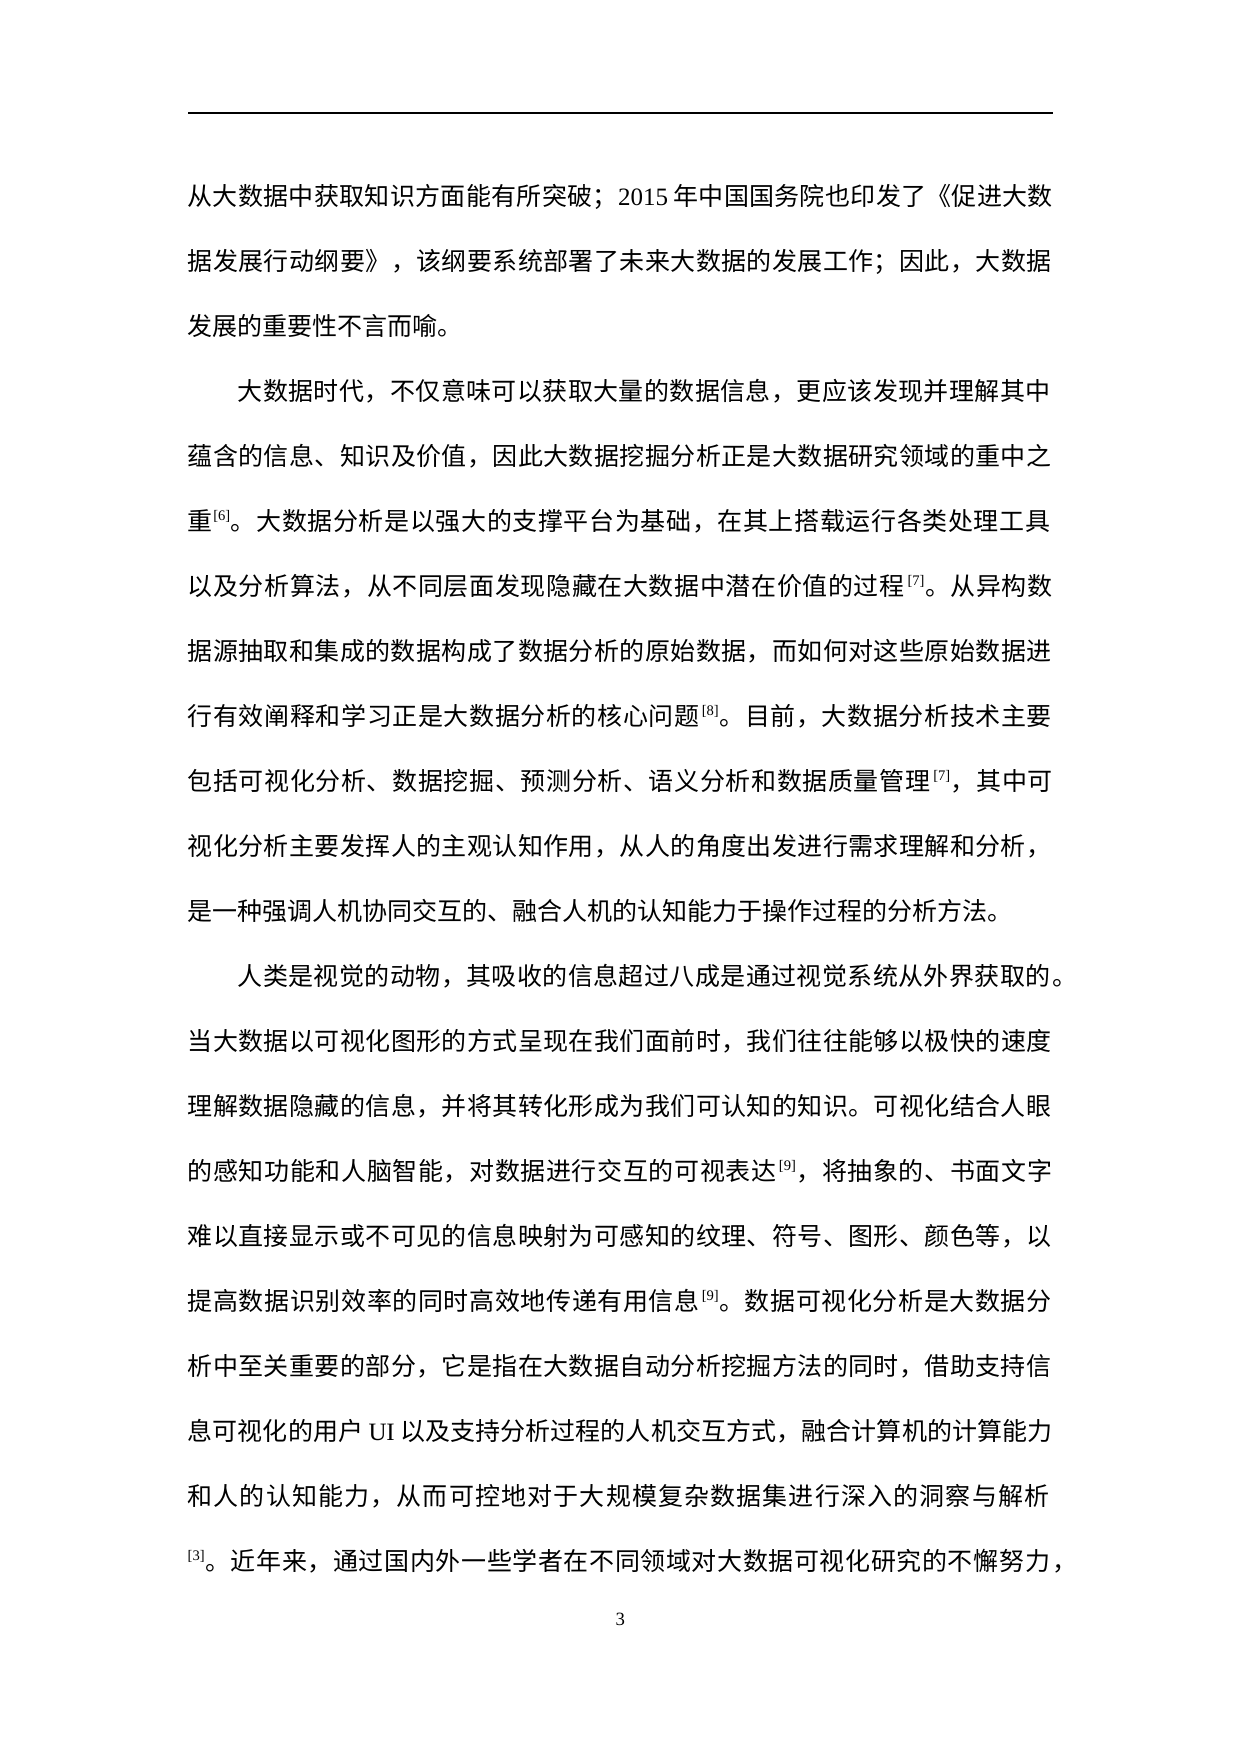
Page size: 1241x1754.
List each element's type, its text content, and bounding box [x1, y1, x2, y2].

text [187, 942, 1053, 1592]
text 大数据时代，不仅意味可以获取大量的数据信息，更应该发现并理解其中蕴含的信息、知识及价值，因此大数据挖掘分析正是大数据研究领域的重中之重[6]。大数据分析是以强大的支撑平台为基础，在其上搭载运行各类处理工具以及分析算法，从不同层面发现隐藏在大数据中潜在价值的过程[7]。从异构数据源抽取和集成的数据构成了数据分析的原始数据，而如何对这些原始数据进行有效阐释和学习正是大数据分析的核心问题[8]。目前，大数据分析技术主要包括可视化分析、数据挖掘、预测分析、语义分析和数据质量管理[7]，其中可视化分析主要发挥人的主观认知作用，从人的角度出发进行需求理解和分析，是一种强调人机协同交互的、融合人机的认知能力于操作过程的分析方法。 [187, 357, 1053, 942]
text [187, 162, 1053, 357]
